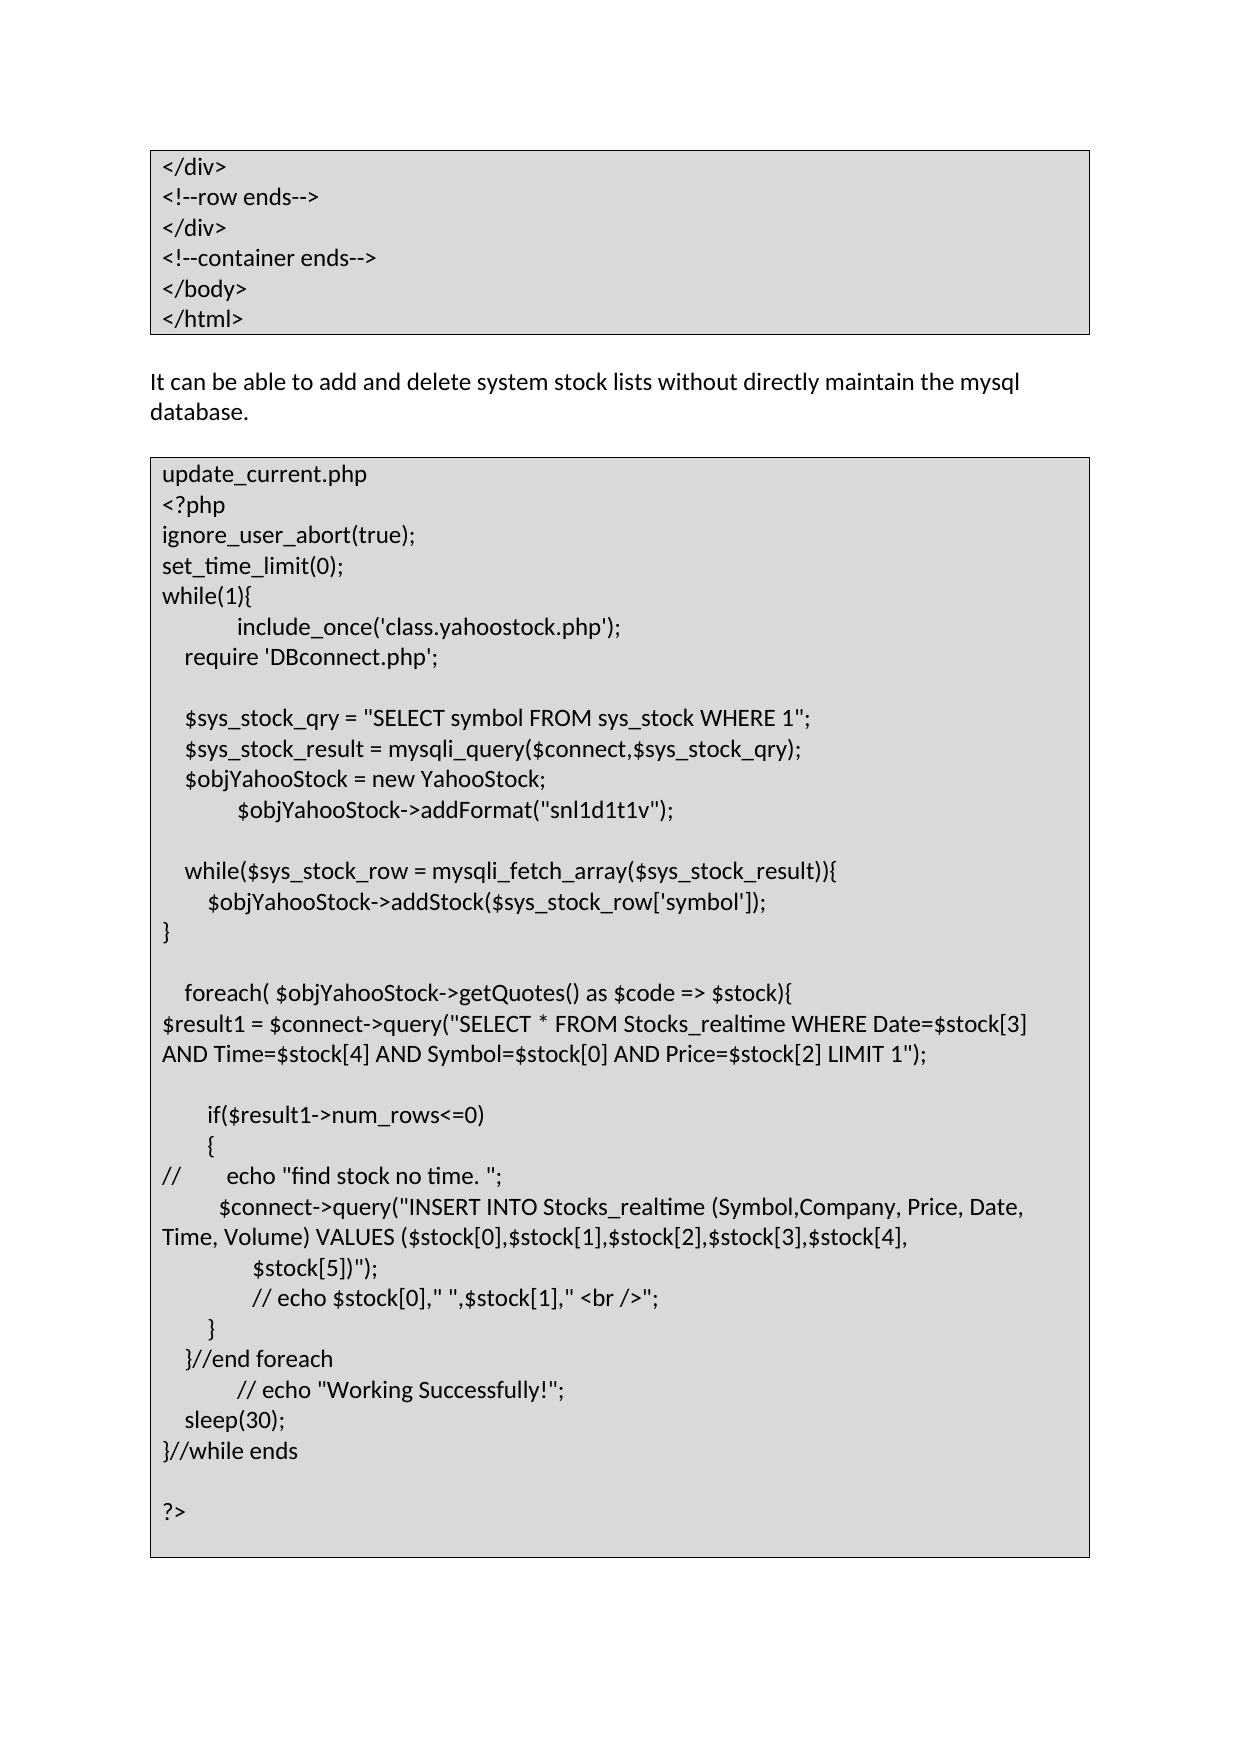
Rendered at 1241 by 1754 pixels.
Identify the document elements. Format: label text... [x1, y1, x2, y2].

table_header update_current.php <?php ignore_user_abort(true); set_time_limit(0); while(1){ include_once('class.yahoostock.php'); require 'DBconnect.php'; $sys_stock_qry = "SELECT symbol FROM sys_stock WHERE 1"; $sys_stock_result = mysqli_query($connect,$sys_stock_qry); $objYahooStock = new YahooStock; $objYahooStock->addFormat("snl1d1t1v"); while($sys_stock_row = mysqli_fetch_array($sys_stock_result)){ $objYahooStock->addStock($sys_stock_row['symbol']); } foreach( $objYahooStock->getQuotes() as $code => $stock){ $result1 = $connect->query("SELECT * FROM Stocks_realtime WHERE Date=$stock[3] AND Time=$stock[4] AND Symbol=$stock[0] AND Price=$stock[2] LIMIT 1"); if($result1->num_rows<=0) { // echo "find stock no time. "; $connect->query("INSERT INTO Stocks_realtime (Symbol,Company, Price, Date, Time, Volume) VALUES ($stock[0],$stock[1],$stock[2],$stock[3],$stock[4], $stock[5])"); // echo $stock[0]," ",$stock[1]," <br />"; } }//end foreach // echo "Working Successfully!"; sleep(30); }//while ends ?> [151, 458, 1089, 1557]
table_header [151, 151, 1089, 334]
text It can be able to add and delete system stock lists without directly maintain the mysql database. [150, 366, 1090, 427]
